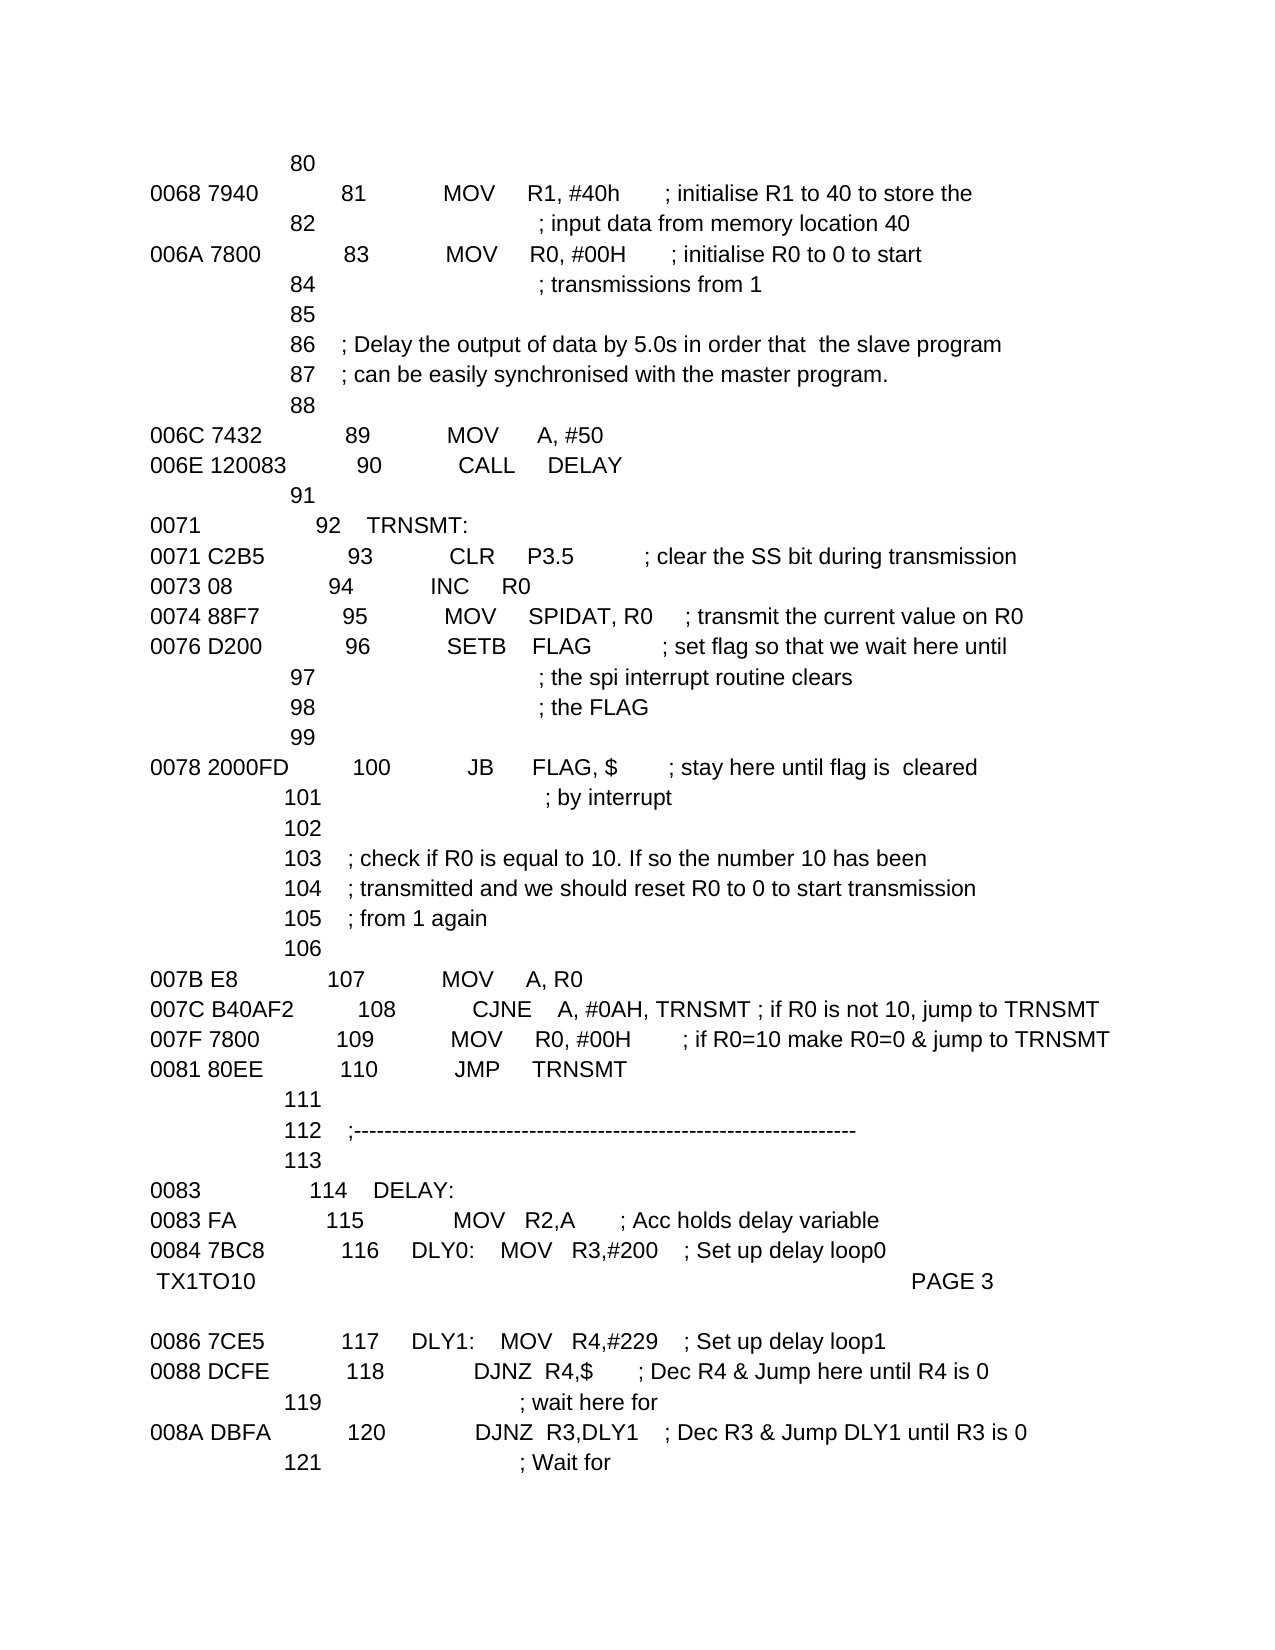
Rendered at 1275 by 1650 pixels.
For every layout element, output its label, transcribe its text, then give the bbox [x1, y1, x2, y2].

text 0086 7CE5 117 DLY1: MOV R4,#229 ; Set up delay loop1 [150, 1328, 1125, 1354]
text 86 ; Delay the output of data by 5.0s in order that the slave program [150, 331, 1125, 358]
text 0084 7BC8 116 DLY0: MOV R3,#200 ; Set up delay loop0 [150, 1237, 1125, 1264]
text 82 ; input data from memory location 40 [150, 210, 1125, 237]
text 006A 7800 83 MOV R0, #00H ; initialise R0 to 0 to start [150, 241, 1125, 267]
text 119 ; wait here for [150, 1388, 1125, 1415]
text 102 [150, 814, 1125, 841]
text 0073 08 94 INC R0 [150, 573, 1125, 599]
text 99 [150, 724, 1125, 750]
text 105 ; from 1 again [150, 905, 1125, 932]
text 0083 114 DELAY: [150, 1177, 1125, 1203]
text 0088 DCFE 118 DJNZ R4,$ ; Dec R4 & Jump here until R4 is 0 [150, 1358, 1125, 1385]
text 85 [150, 301, 1125, 327]
text 98 ; the FLAG [150, 694, 1125, 720]
text 80 [150, 150, 1125, 176]
text 007F 7800 109 MOV R0, #00H ; if R0=10 make R0=0 & jump to TRNSMT [150, 1026, 1125, 1052]
text 0071 92 TRNSMT: [150, 512, 1125, 539]
text 0083 FA 115 MOV R2,A ; Acc holds delay variable [150, 1207, 1125, 1234]
text 0068 7940 81 MOV R1, #40h ; initialise R1 to 40 to store the [150, 180, 1125, 207]
text 0081 80EE 110 JMP TRNSMT [150, 1056, 1125, 1083]
text 112 ;------------------------------------------------------------------ [150, 1117, 1125, 1143]
text 113 [150, 1147, 1125, 1173]
text 006C 7432 89 MOV A, #50 [150, 422, 1125, 448]
text 121 ; Wait for [150, 1449, 1125, 1475]
text 111 [150, 1086, 1125, 1113]
text 97 ; the spi interrupt routine clears [150, 663, 1125, 690]
text 0071 C2B5 93 CLR P3.5 ; clear the SS bit during transmission [150, 543, 1125, 569]
text 006E 120083 90 CALL DELAY [150, 452, 1125, 478]
text 88 [150, 392, 1125, 418]
text 007C B40AF2 108 CJNE A, #0AH, TRNSMT ; if R0 is not 10, jump to TRNSMT [150, 996, 1125, 1022]
text 103 ; check if R0 is equal to 10. If so the number 10 has been [150, 845, 1125, 871]
text 008A DBFA 120 DJNZ R3,DLY1 ; Dec R3 & Jump DLY1 until R3 is 0 [150, 1419, 1125, 1445]
text 007B E8 107 MOV A, R0 [150, 966, 1125, 992]
text 0078 2000FD 100 JB FLAG, $ ; stay here until flag is cleared [150, 754, 1125, 781]
text 0076 D200 96 SETB FLAG ; set flag so that we wait here until [150, 633, 1125, 660]
text TX1TO10 PAGE 3 [150, 1268, 1125, 1294]
text 106 [150, 935, 1125, 962]
text 104 ; transmitted and we should reset R0 to 0 to start transmission [150, 875, 1125, 901]
text 0074 88F7 95 MOV SPIDAT, R0 ; transmit the current value on R0 [150, 603, 1125, 629]
text 101 ; by interrupt [150, 784, 1125, 811]
text 87 ; can be easily synchronised with the master program. [150, 361, 1125, 388]
text 84 ; transmissions from 1 [150, 271, 1125, 297]
text 91 [150, 482, 1125, 509]
